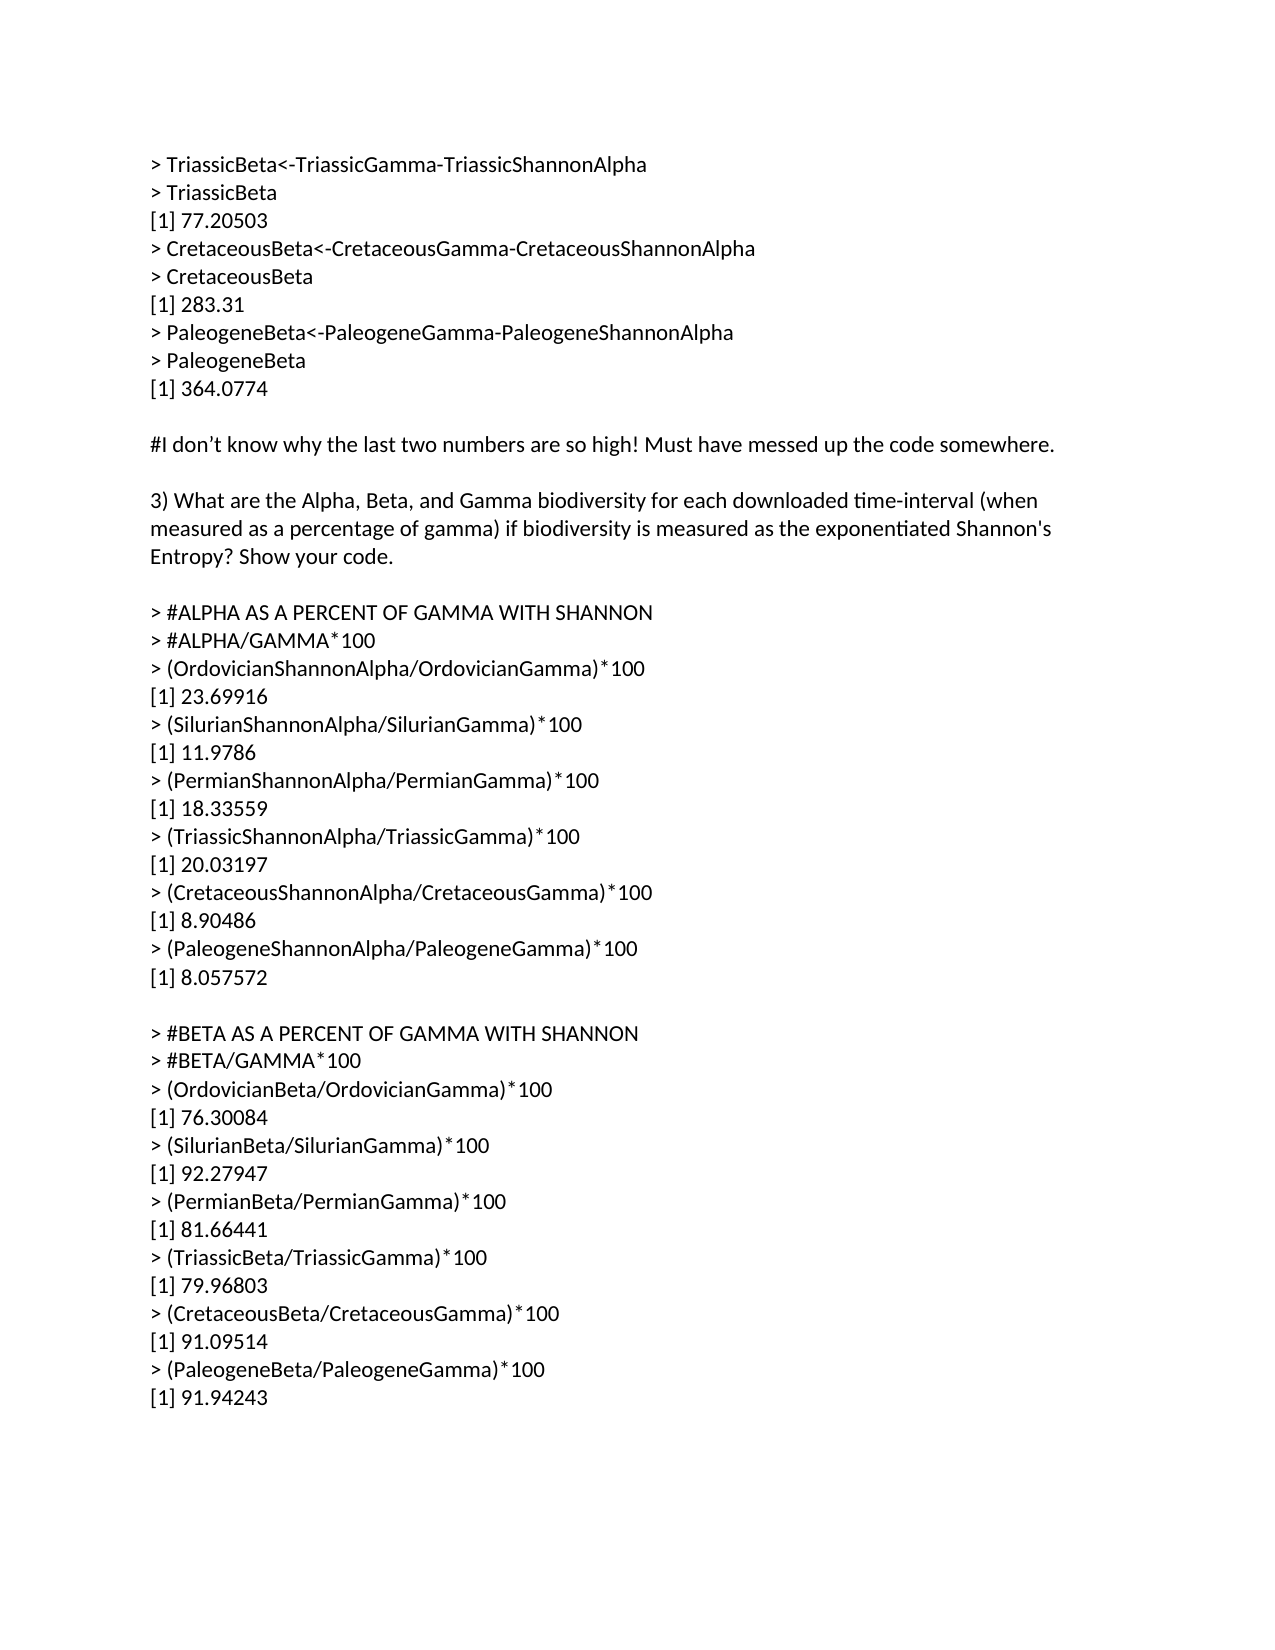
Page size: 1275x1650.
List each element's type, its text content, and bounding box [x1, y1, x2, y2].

text > CretaceousBeta<-CretaceousGamma-CretaceousShannonAlpha [150, 234, 1125, 262]
text > (CretaceousBeta/CretaceousGamma)*100 [150, 1299, 1125, 1327]
text [1] 81.66441 [150, 1215, 1125, 1243]
text 3) What are the Alpha, Beta, and Gamma biodiversity for each downloaded time-interval (when measured as a percentage of gamma) if biodiversity is measured as the exponentiated Shannon's Entropy? Show your code. [150, 458, 1125, 570]
text > PaleogeneBeta<-PaleogeneGamma-PaleogeneShannonAlpha [150, 318, 1125, 346]
text [1] 8.057572 [150, 963, 1125, 991]
text [1] 91.94243 [150, 1383, 1125, 1411]
text [1] 364.0774 [150, 374, 1125, 402]
text > (PaleogeneShannonAlpha/PaleogeneGamma)*100 [150, 934, 1125, 963]
text #I don’t know why the last two numbers are so high! Must have messed up the code somewhere. [150, 402, 1125, 458]
text > (TriassicShannonAlpha/TriassicGamma)*100 [150, 822, 1125, 851]
text > (SilurianShannonAlpha/SilurianGamma)*100 [150, 710, 1125, 738]
text > (TriassicBeta/TriassicGamma)*100 [150, 1243, 1125, 1271]
text > TriassicBeta<-TriassicGamma-TriassicShannonAlpha [150, 150, 1125, 178]
text > (CretaceousShannonAlpha/CretaceousGamma)*100 [150, 878, 1125, 907]
text > (PaleogeneBeta/PaleogeneGamma)*100 [150, 1355, 1125, 1383]
text [1] 91.09514 [150, 1327, 1125, 1355]
text > (PermianShannonAlpha/PermianGamma)*100 [150, 766, 1125, 794]
text [1] 18.33559 [150, 794, 1125, 822]
text > TriassicBeta [150, 178, 1125, 206]
text [1] 283.31 [150, 290, 1125, 318]
text [1] 76.30084 [150, 1103, 1125, 1131]
text > (PermianBeta/PermianGamma)*100 [150, 1187, 1125, 1215]
text [1] 20.03197 [150, 851, 1125, 878]
text > (OrdovicianBeta/OrdovicianGamma)*100 [150, 1075, 1125, 1103]
text [1] 8.90486 [150, 907, 1125, 934]
text [1] 92.27947 [150, 1159, 1125, 1187]
text > (SilurianBeta/SilurianGamma)*100 [150, 1131, 1125, 1159]
text > #BETA AS A PERCENT OF GAMMA WITH SHANNON [150, 1019, 1125, 1047]
text [1] 77.20503 [150, 206, 1125, 234]
text > PaleogeneBeta [150, 346, 1125, 374]
text > #BETA/GAMMA*100 [150, 1047, 1125, 1075]
text > #ALPHA AS A PERCENT OF GAMMA WITH SHANNON [150, 598, 1125, 626]
text > (OrdovicianShannonAlpha/OrdovicianGamma)*100 [150, 654, 1125, 682]
text [1] 23.69916 [150, 682, 1125, 710]
text > CretaceousBeta [150, 262, 1125, 290]
text [1] 79.96803 [150, 1271, 1125, 1299]
text > #ALPHA/GAMMA*100 [150, 626, 1125, 654]
text [1] 11.9786 [150, 738, 1125, 766]
